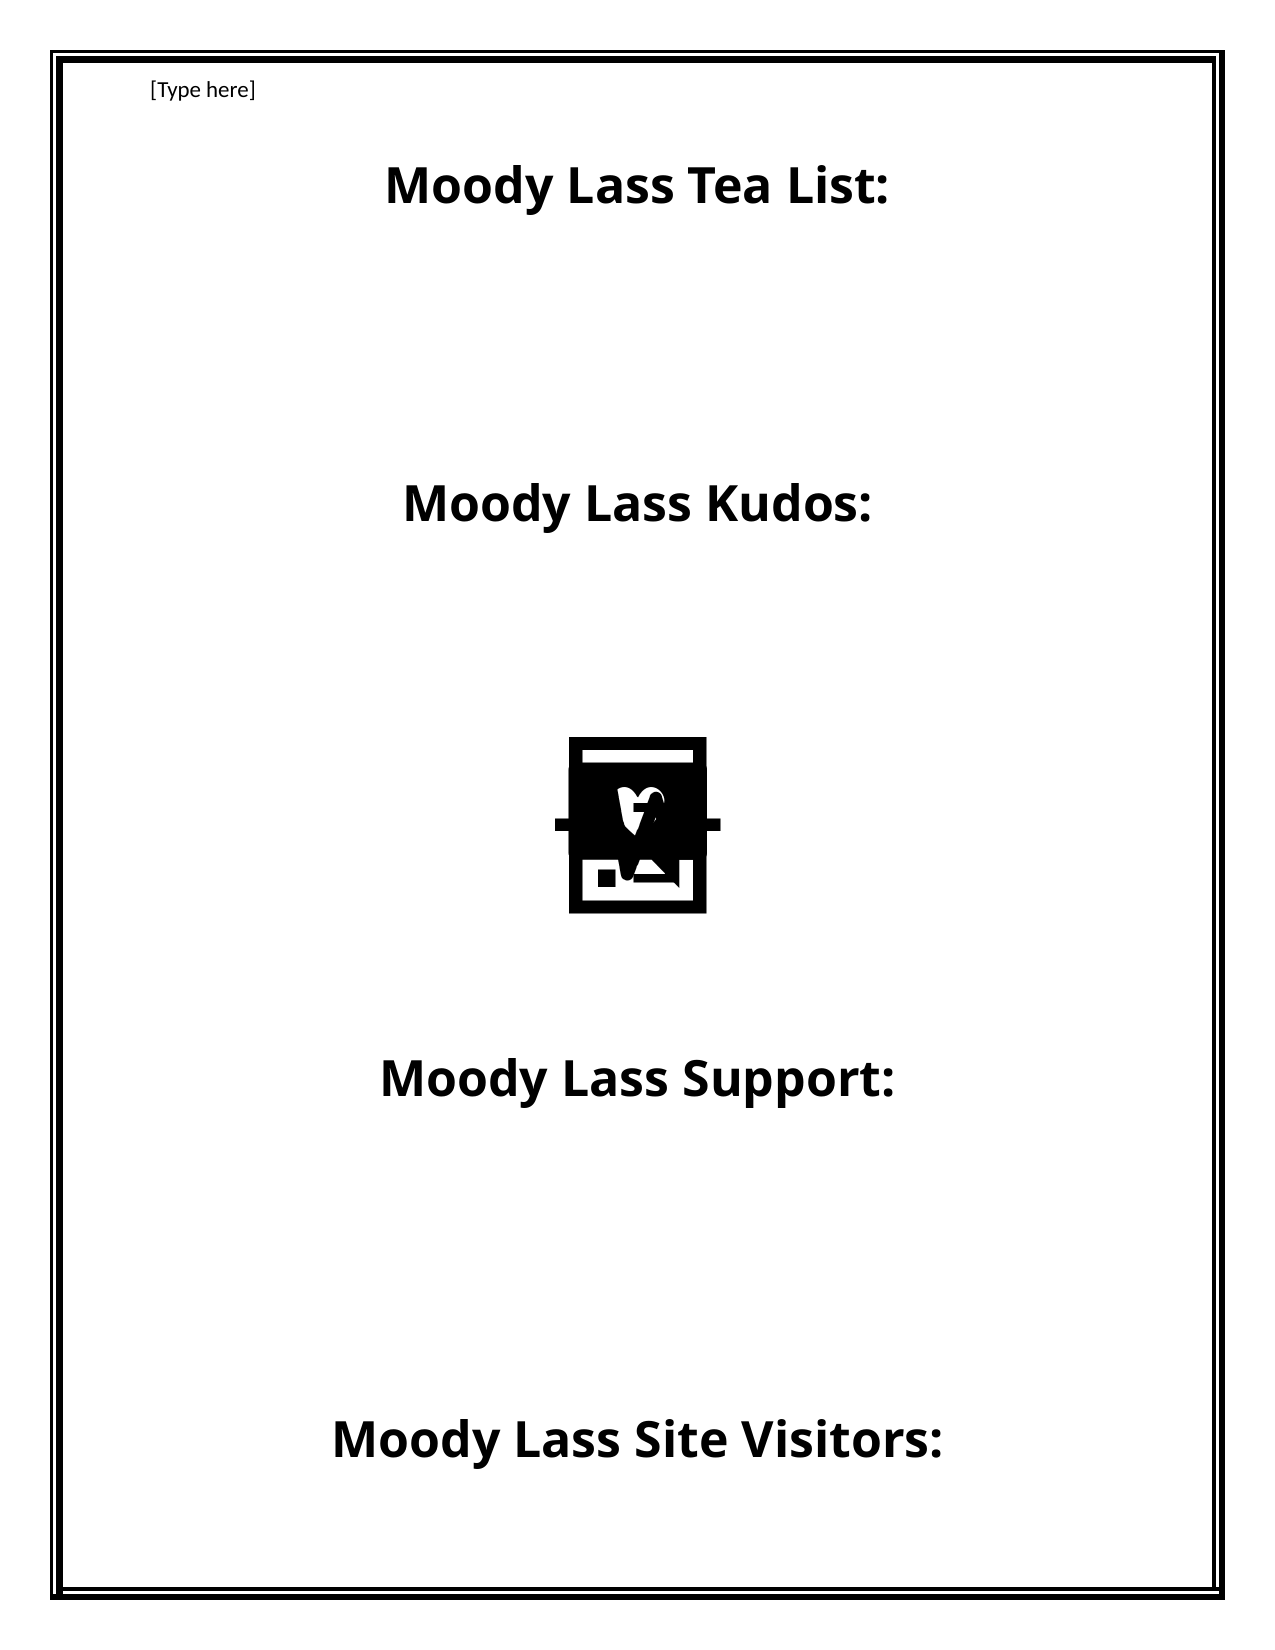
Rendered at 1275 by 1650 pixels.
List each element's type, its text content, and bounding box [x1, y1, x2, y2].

text Moody Lass Kudos: [150, 467, 1125, 536]
text Moody Lass Tea List: [150, 150, 1125, 218]
text Moody Lass Site Visitors: [150, 1404, 1125, 1472]
picture [531, 719, 744, 931]
text Moody Lass Support: [150, 1043, 1125, 1111]
